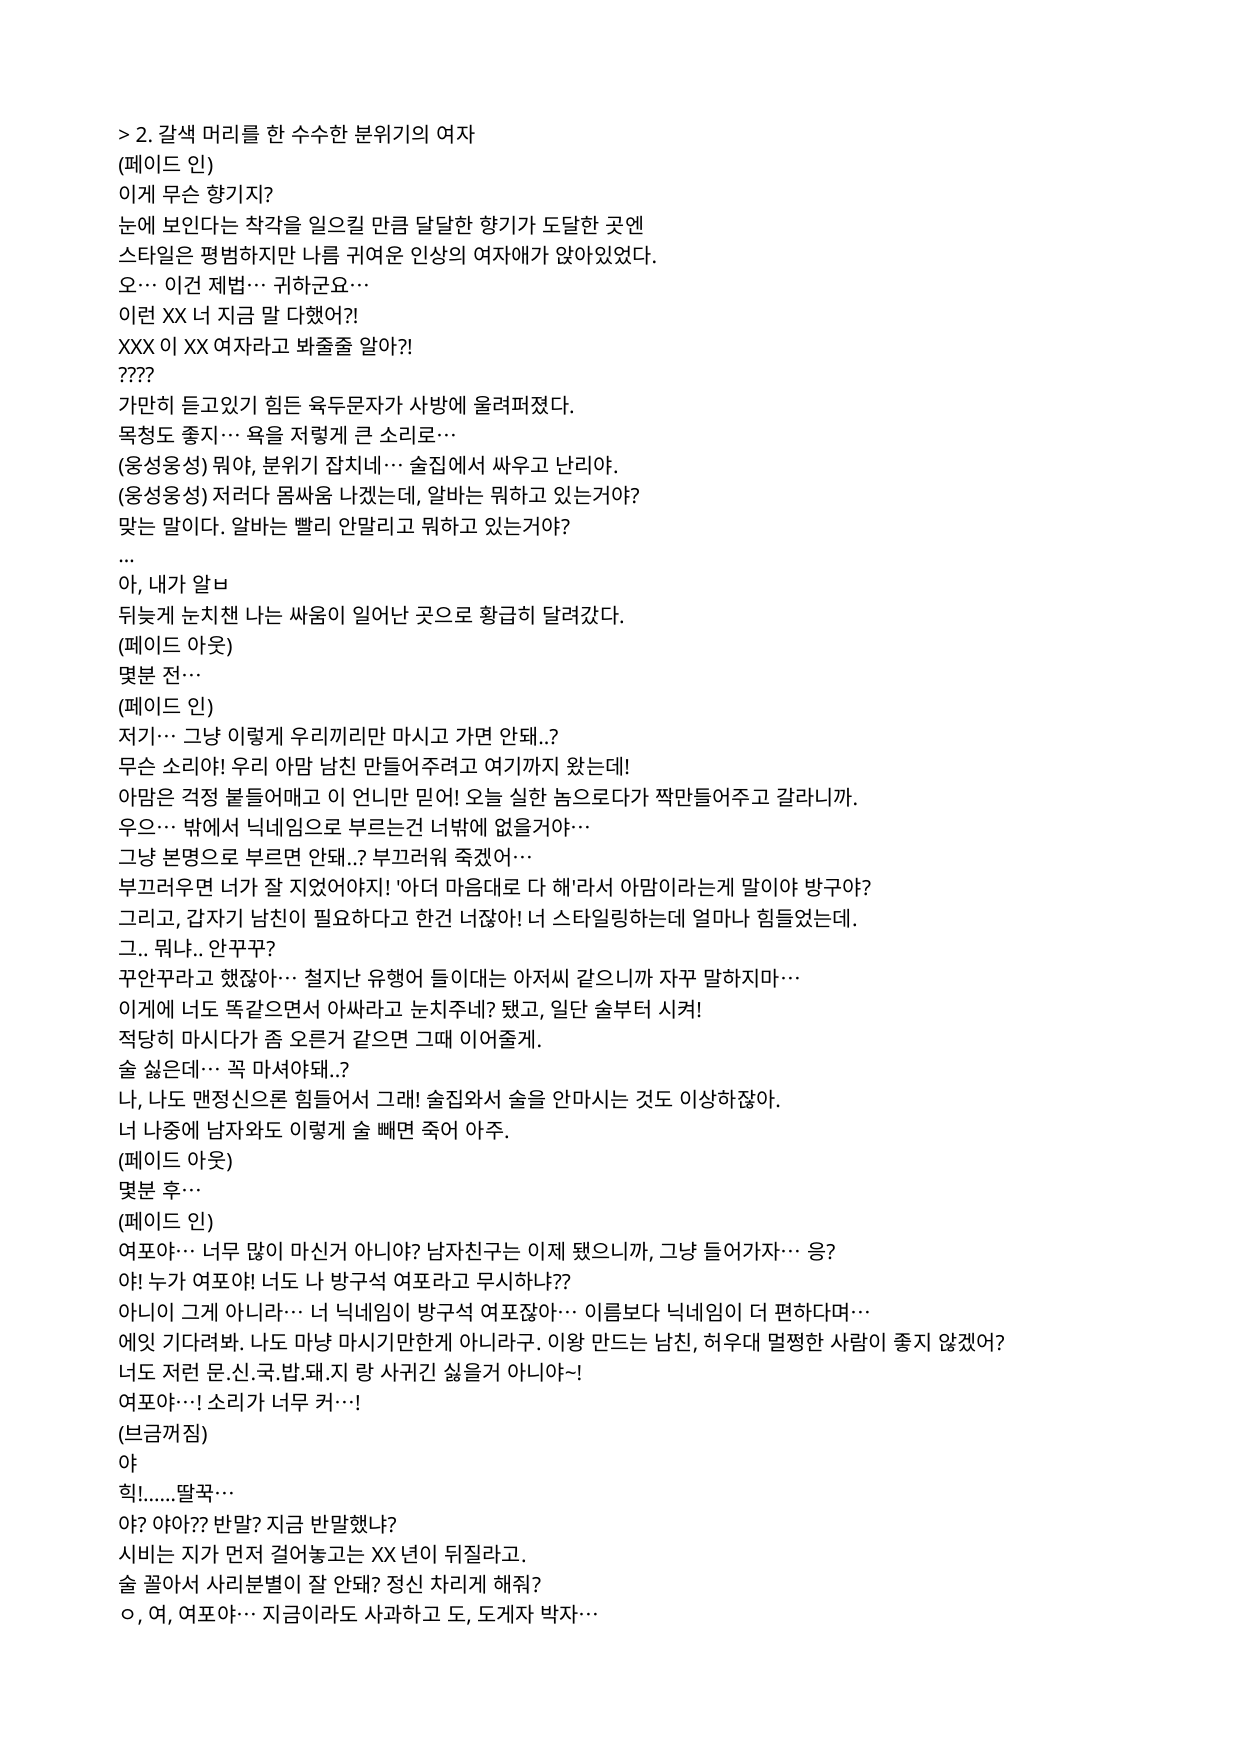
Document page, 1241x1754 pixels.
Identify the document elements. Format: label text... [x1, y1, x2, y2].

text 여포야…! 소리가 너무 커…! [118, 1387, 1122, 1417]
text 눈에 보인다는 착각을 일으킬 만큼 달달한 향기가 도달한 곳엔 [118, 209, 1122, 239]
text > 2. 갈색 머리를 한 수수한 분위기의 여자 [118, 118, 1122, 148]
text 이런 XX 너 지금 말 다했어?! [118, 300, 1122, 330]
text 술 꼴아서 사리분별이 잘 안돼? 정신 차리게 해줘? [118, 1568, 1122, 1599]
text 이게에 너도 똑같으면서 아싸라고 눈치주네? 됐고, 일단 술부터 시켜! [118, 993, 1122, 1023]
text 목청도 좋지… 욕을 저렇게 큰 소리로… [118, 419, 1122, 449]
text (페이드 인) [118, 690, 1122, 720]
text 몇분 전… [118, 660, 1122, 690]
text (웅성웅성) 저러다 몸싸움 나겠는데, 알바는 뭐하고 있는거야? [118, 480, 1122, 510]
text 가만히 듣고있기 힘든 육두문자가 사방에 울려퍼졌다. [118, 389, 1122, 419]
text 아니이 그게 아니라… 너 닉네임이 방구석 여포잖아… 이름보다 닉네임이 더 편하다며… [118, 1296, 1122, 1326]
text 나, 나도 맨정신으론 힘들어서 그래! 술집와서 술을 안마시는 것도 이상하잖아. [118, 1084, 1122, 1114]
text (브금꺼짐) [118, 1417, 1122, 1447]
text (페이드 인) [118, 1205, 1122, 1235]
text 이게 무슨 향기지? [118, 179, 1122, 209]
text 아맘은 걱정 붙들어매고 이 언니만 믿어! 오늘 실한 놈으로다가 짝만들어주고 갈라니까. [118, 781, 1122, 811]
text ㅇ, 여, 여포야… 지금이라도 사과하고 도, 도게자 박자… [118, 1599, 1122, 1629]
text 적당히 마시다가 좀 오른거 같으면 그때 이어줄게. [118, 1023, 1122, 1053]
text (페이드 아웃) [118, 1144, 1122, 1175]
text 야 [118, 1447, 1122, 1477]
text 몇분 후… [118, 1175, 1122, 1205]
text 오… 이건 제법… 귀하군요… [118, 269, 1122, 300]
text 여포야… 너무 많이 마신거 아니야? 남자친구는 이제 됐으니까, 그냥 들어가자… 응? [118, 1235, 1122, 1266]
text 너 나중에 남자와도 이렇게 술 빼면 죽어 아주. [118, 1114, 1122, 1144]
text 저기… 그냥 이렇게 우리끼리만 마시고 가면 안돼..? [118, 720, 1122, 751]
text 너도 저런 문.신.국.밥.돼.지 랑 사귀긴 싫을거 아니야~! [118, 1356, 1122, 1387]
text 부끄러우면 너가 잘 지었어야지! '아더 마음대로 다 해'라서 아맘이라는게 말이야 방구야? [118, 872, 1122, 902]
text 우으… 밖에서 닉네임으로 부르는건 너밖에 없을거야… [118, 811, 1122, 841]
text 그냥 본명으로 부르면 안돼..? 부끄러워 죽겠어… [118, 841, 1122, 872]
text (웅성웅성) 뭐야, 분위기 잡치네… 술집에서 싸우고 난리야. [118, 449, 1122, 480]
text 그리고, 갑자기 남친이 필요하다고 한건 너잖아! 너 스타일링하는데 얼마나 힘들었는데. [118, 902, 1122, 932]
text 스타일은 평범하지만 나름 귀여운 인상의 여자애가 앉아있었다. [118, 239, 1122, 269]
text 맞는 말이다. 알바는 빨리 안말리고 뭐하고 있는거야? [118, 510, 1122, 540]
text 야! 누가 여포야! 너도 나 방구석 여포라고 무시하냐?? [118, 1266, 1122, 1296]
text 무슨 소리야! 우리 아맘 남친 만들어주려고 여기까지 왔는데! [118, 751, 1122, 781]
text 아, 내가 알ㅂ [118, 569, 1122, 599]
text … [118, 540, 1122, 569]
text 에잇 기다려봐. 나도 마냥 마시기만한게 아니라구. 이왕 만드는 남친, 허우대 멀쩡한 사람이 좋지 않겠어? [118, 1326, 1122, 1356]
text ???? [118, 360, 1122, 389]
text 뒤늦게 눈치챈 나는 싸움이 일어난 곳으로 황급히 달려갔다. [118, 599, 1122, 629]
text 시비는 지가 먼저 걸어놓고는 XX년이 뒤질라고. [118, 1538, 1122, 1568]
text 꾸안꾸라고 했잖아… 철지난 유행어 들이대는 아저씨 같으니까 자꾸 말하지마… [118, 963, 1122, 993]
text 야? 야아?? 반말? 지금 반말했냐? [118, 1508, 1122, 1538]
text XXX이 XX 여자라고 봐줄줄 알아?! [118, 330, 1122, 360]
text (페이드 아웃) [118, 629, 1122, 660]
text 힉!...…딸꾹… [118, 1477, 1122, 1508]
text 술 싫은데… 꼭 마셔야돼..? [118, 1053, 1122, 1084]
text (페이드 인) [118, 148, 1122, 179]
text 그.. 뭐냐.. 안꾸꾸? [118, 932, 1122, 963]
